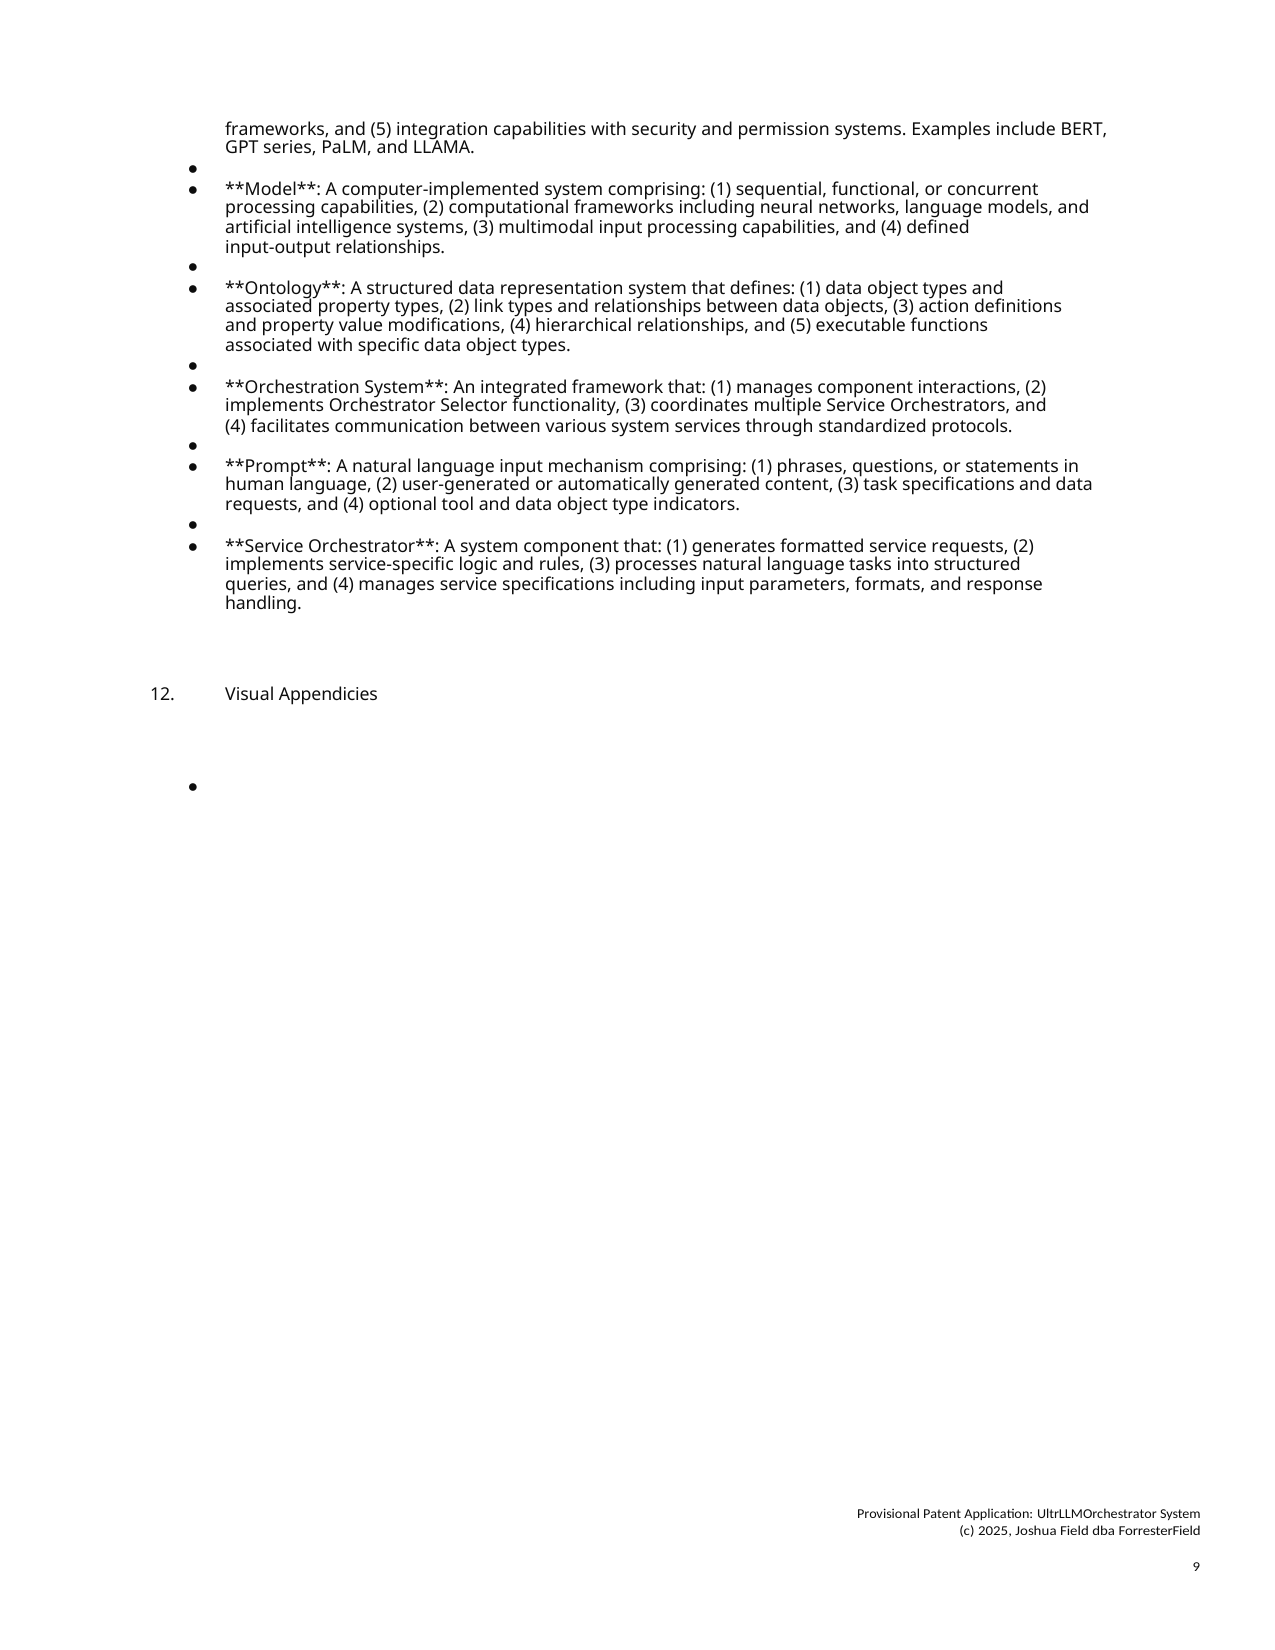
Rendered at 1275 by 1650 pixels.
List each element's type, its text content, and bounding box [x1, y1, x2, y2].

text ● [187, 776, 1135, 796]
list **Model**: A computer-implemented system comprising: (1) sequential, functional, or concurrent processing capabilities, (2) computational frameworks including neural networks, language models, and artificial intelligence systems, (3) multimodal input processing capabilities, and (4) defined [187, 180, 1119, 239]
text input-output relationships. [225, 239, 1135, 258]
list Visual Appendicies [150, 682, 1135, 706]
list **Ontology**: A structured data representation system that defines: (1) data object types and associated property types, (2) link types and relationships between data objects, (3) action definitions and property value modifications, (4) hierarchical relationships, and (5) executable functions associated with specific data object types. [187, 279, 1075, 356]
list **Prompt**: A natural language input mechanism comprising: (1) phrases, questions, or statements in human language, (2) user-generated or automatically generated content, (3) task specifications and data requests, and (4) optional tool and data object type indicators. [187, 457, 1101, 516]
list **Orchestration System**: An integrated framework that: (1) manages component interactions, (2) implements Orchestrator Selector functionality, (3) coordinates multiple Service Orchestrators, and [187, 378, 1101, 417]
text frameworks, and (5) integration capabilities with security and permission systems. Examples include BERT, GPT series, PaLM, and LLAMA. [225, 120, 1110, 159]
list **Service Orchestrator**: A system component that: (1) generates formatted service requests, (2) implements service-specific logic and rules, (3) processes natural language tasks into structured queries, and (4) manages service specifications including input parameters, formats, and response handling. [187, 537, 1084, 614]
text (4) facilitates communication between various system services through standardized protocols. [225, 417, 1135, 436]
